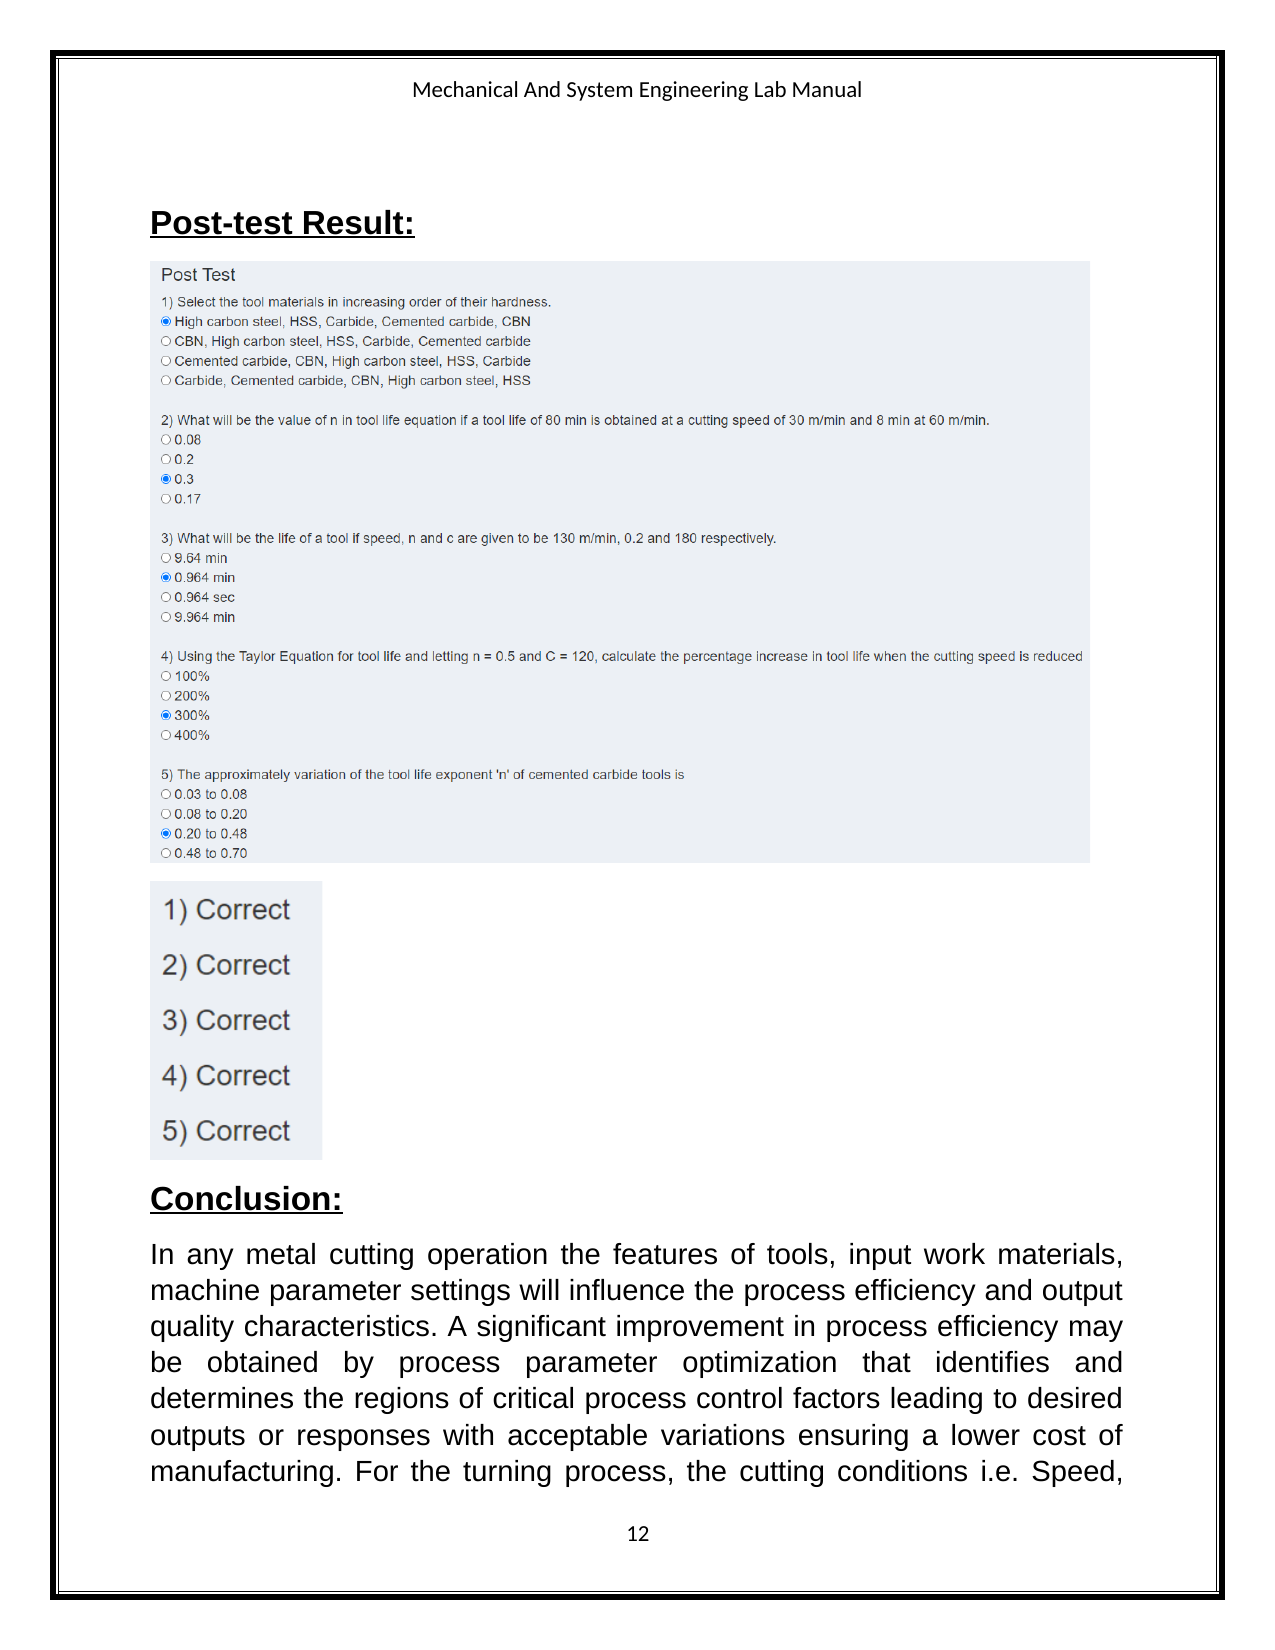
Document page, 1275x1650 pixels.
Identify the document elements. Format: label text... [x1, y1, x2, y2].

picture [150, 261, 1091, 863]
text Conclusion: [150, 1179, 1125, 1217]
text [150, 1237, 1125, 1487]
picture [150, 881, 323, 1160]
text Post-test Result: [150, 203, 1125, 241]
